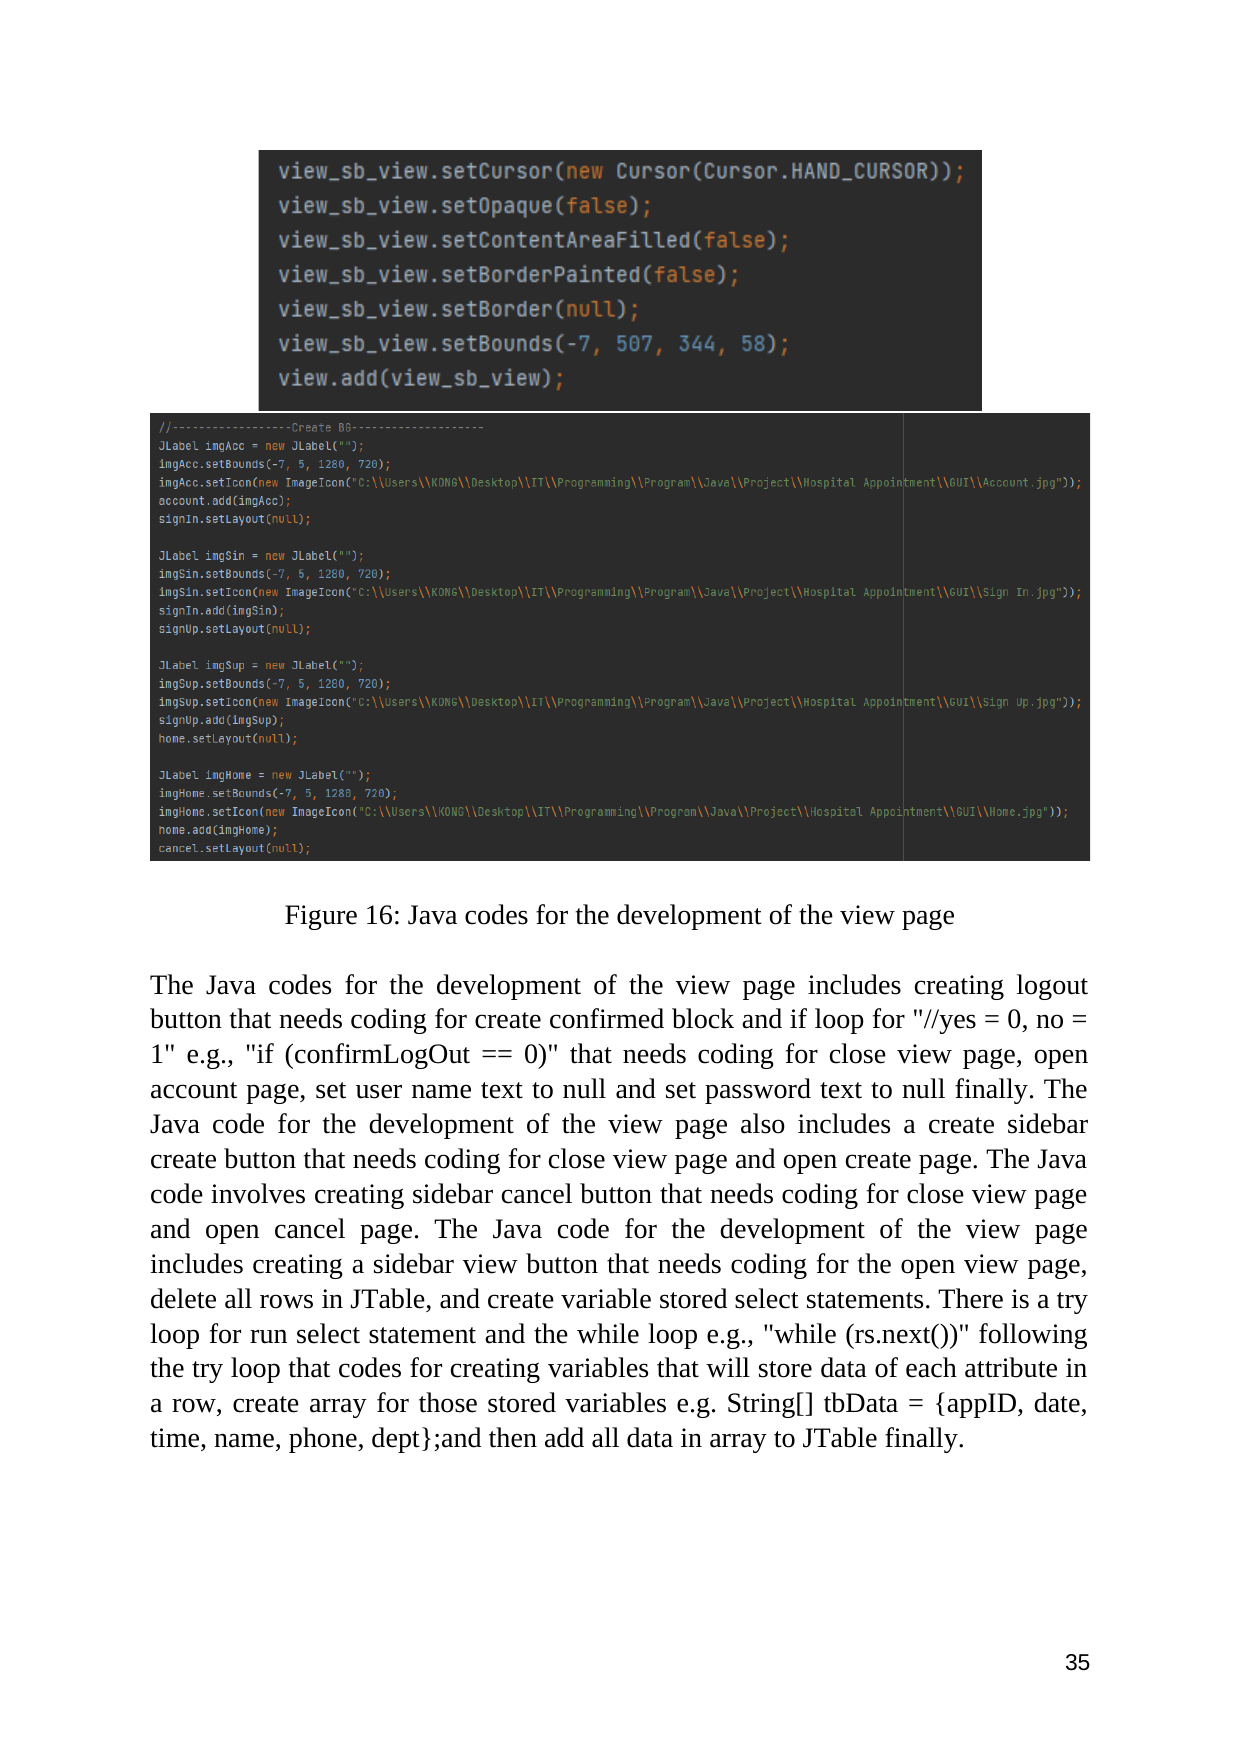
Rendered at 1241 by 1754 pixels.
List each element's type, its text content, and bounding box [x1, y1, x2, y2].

picture [258, 150, 982, 411]
text The Java codes for the development of the view page includes creating logout button that needs coding for create confirmed block and if loop for "//yes = 0, no = 1" e.g., "if (confirmLogOut == 0)" that needs coding for close view page, open account page, set user name text to null and set password text to null finally. The Java code for the development of the view page also includes a create sidebar create button that needs coding for close view page and open create page. The Java code involves creating sidebar cancel button that needs coding for close view page and open cancel page. The Java code for the development of the view page includes creating a sidebar view button that needs coding for the open view page, delete all rows in JTable, and create variable stored select statements. There is a try loop for run select statement and the while loop e.g., "while (rs.next())" following the try loop that codes for creating variables that will store data of each attribute in a row, create array for those stored variables e.g. String[] tbData = {appID, date, time, name, phone, dept};and then add all data in array to JTable finally. [150, 968, 1090, 1454]
text Figure 16: Java codes for the development of the view page [150, 898, 1090, 930]
picture [150, 413, 1091, 861]
